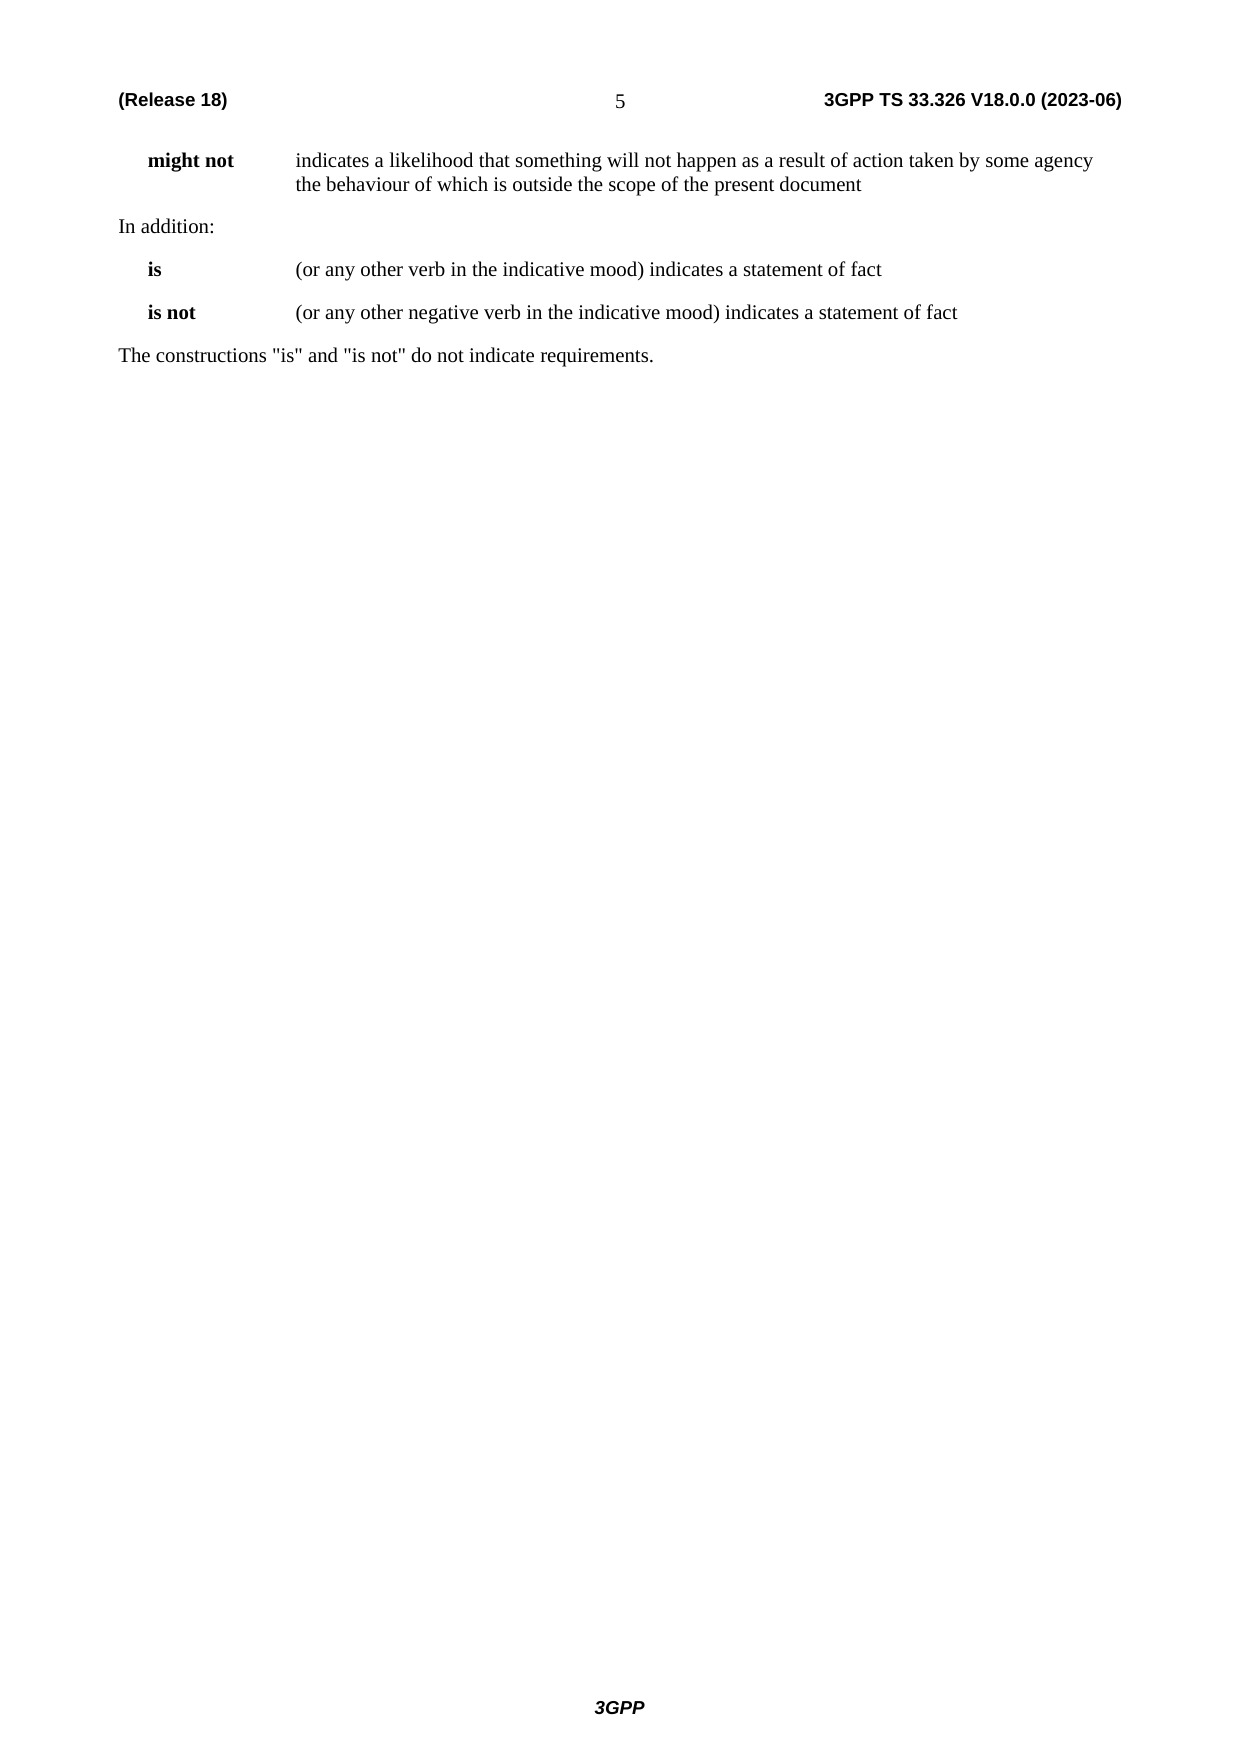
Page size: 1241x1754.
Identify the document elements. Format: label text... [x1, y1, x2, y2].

text The constructions "is" and "is not" do not indicate requirements. [118, 343, 1122, 367]
text might not indicates a likelihood that something will not happen as a result of action taken by some agency the behaviour of which is outside the scope of the present document [148, 147, 1122, 196]
text is not (or any other negative verb in the indicative mood) indicates a statement of fact [148, 300, 1122, 324]
text is (or any other verb in the indicative mood) indicates a statement of fact [148, 257, 1122, 281]
text In addition: [118, 214, 1122, 238]
